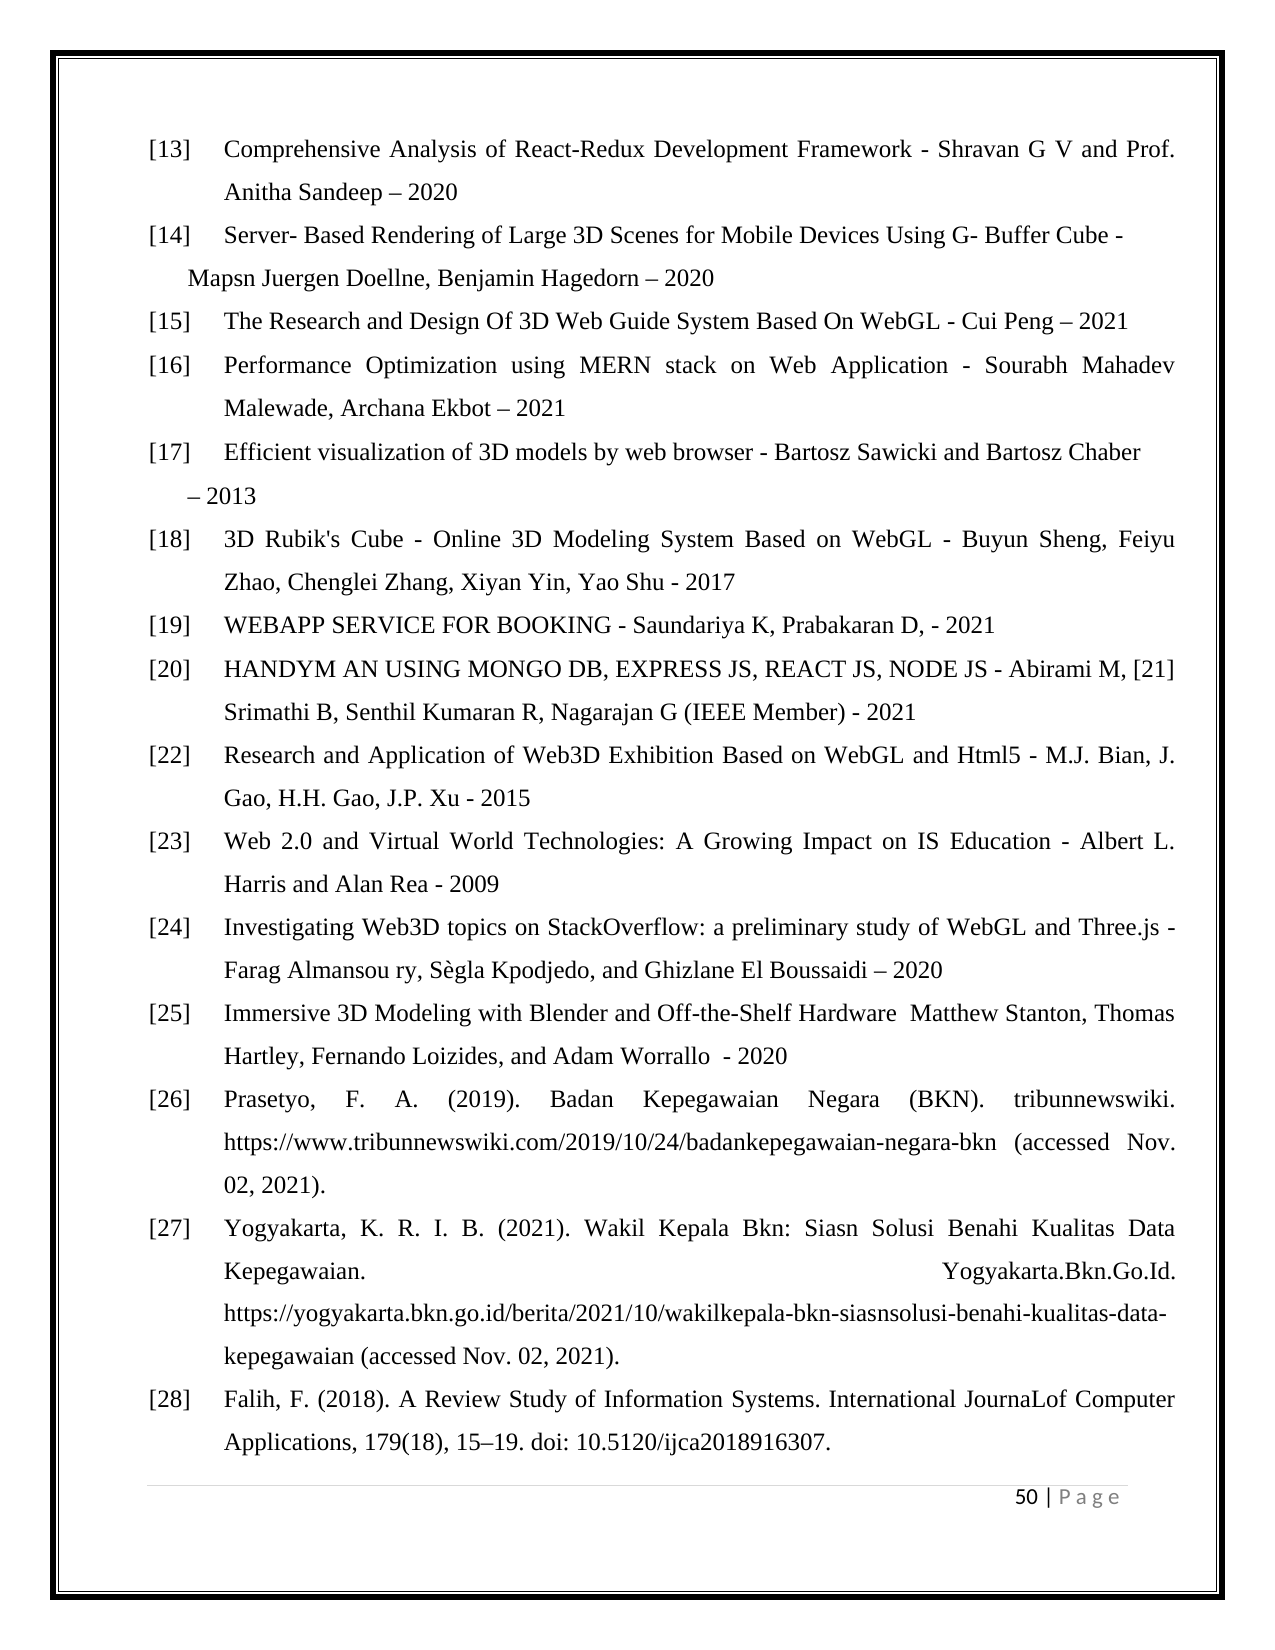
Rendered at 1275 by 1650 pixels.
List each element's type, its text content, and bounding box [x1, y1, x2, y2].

list Comprehensive Analysis of React-Redux Development Framework - Shravan G V and Prof. Anitha Sandeep – 2020 [149, 134, 1176, 205]
list Efficient visualization of 3D models by web browser - Bartosz Sawicki and Bartosz Chaber [149, 437, 1176, 465]
list Research and Application of Web3D Exhibition Based on WebGL and Html5 - M.J. Bian, J. Gao, H.H. Gao, J.P. Xu - 2015 [149, 740, 1176, 812]
list Web 2.0 and Virtual World Technologies: A Growing Impact on IS Education - Albert L. Harris and Alan Rea - 2009 [149, 826, 1176, 898]
list The Research and Design Of 3D Web Guide System Based On WebGL - Cui Peng – 2021 [149, 306, 1176, 335]
list Investigating Web3D topics on StackOverflow: a preliminary study of WebGL and Three.js - Farag Almansou ry, Sègla Kpodjedo, and Ghizlane El Boussaidi – 2020 [149, 912, 1176, 984]
list HANDYM AN USING MONGO DB, EXPRESS JS, REACT JS, NODE JS - Abirami M, [21] Srimathi B, Senthil Kumaran R, Nagarajan G (IEEE Member) - 2021 [149, 654, 1176, 726]
list Immersive 3D Modeling with Blender and Off-the-Shelf Hardware Matthew Stanton, Thomas Hartley, Fernando Loizides, and Adam Worrallo - 2020 [149, 998, 1176, 1070]
text – 2013 [187, 481, 1176, 510]
list 3D Rubik's Cube - Online 3D Modeling System Based on WebGL - Buyun Sheng, Feiyu Zhao, Chenglei Zhang, Xiyan Yin, Yao Shu - 2017 [149, 524, 1176, 596]
list Performance Optimization using MERN stack on Web Application - Sourabh Mahadev Malewade, Archana Ekbot – 2021 [149, 350, 1176, 422]
list Prasetyo, F. A. (2019). Badan Kepegawaian Negara (BKN). tribunnewswiki. https://www.tribunnewswiki.com/2019/10/24/badankepegawaian-negara-bkn (accessed Nov. 02, 2021). [149, 1084, 1176, 1199]
list Falih, F. (2018). A Review Study of Information Systems. International JournaLof Computer Applications, 179(18), 15–19. doi: 10.5120/ijca2018916307. [149, 1384, 1176, 1455]
list WEBAPP SERVICE FOR BOOKING - Saundariya K, Prabakaran D, - 2021 [149, 610, 1176, 639]
text Mapsn Juergen Doellne, Benjamin Hagedorn – 2020 [187, 263, 1176, 292]
list Yogyakarta, K. R. I. B. (2021). Wakil Kepala Bkn: Siasn Solusi Benahi Kualitas Data Kepegawaian. Yogyakarta.Bkn.Go.Id. https://yogyakarta.bkn.go.id/berita/2021/10/wakilkepala-bkn-siasnsolusi-benahi-kualitas-data-kepegawaian (accessed Nov. 02, 2021). [149, 1213, 1176, 1370]
list Server- Based Rendering of Large 3D Scenes for Mobile Devices Using G- Buffer Cube - [149, 220, 1176, 248]
